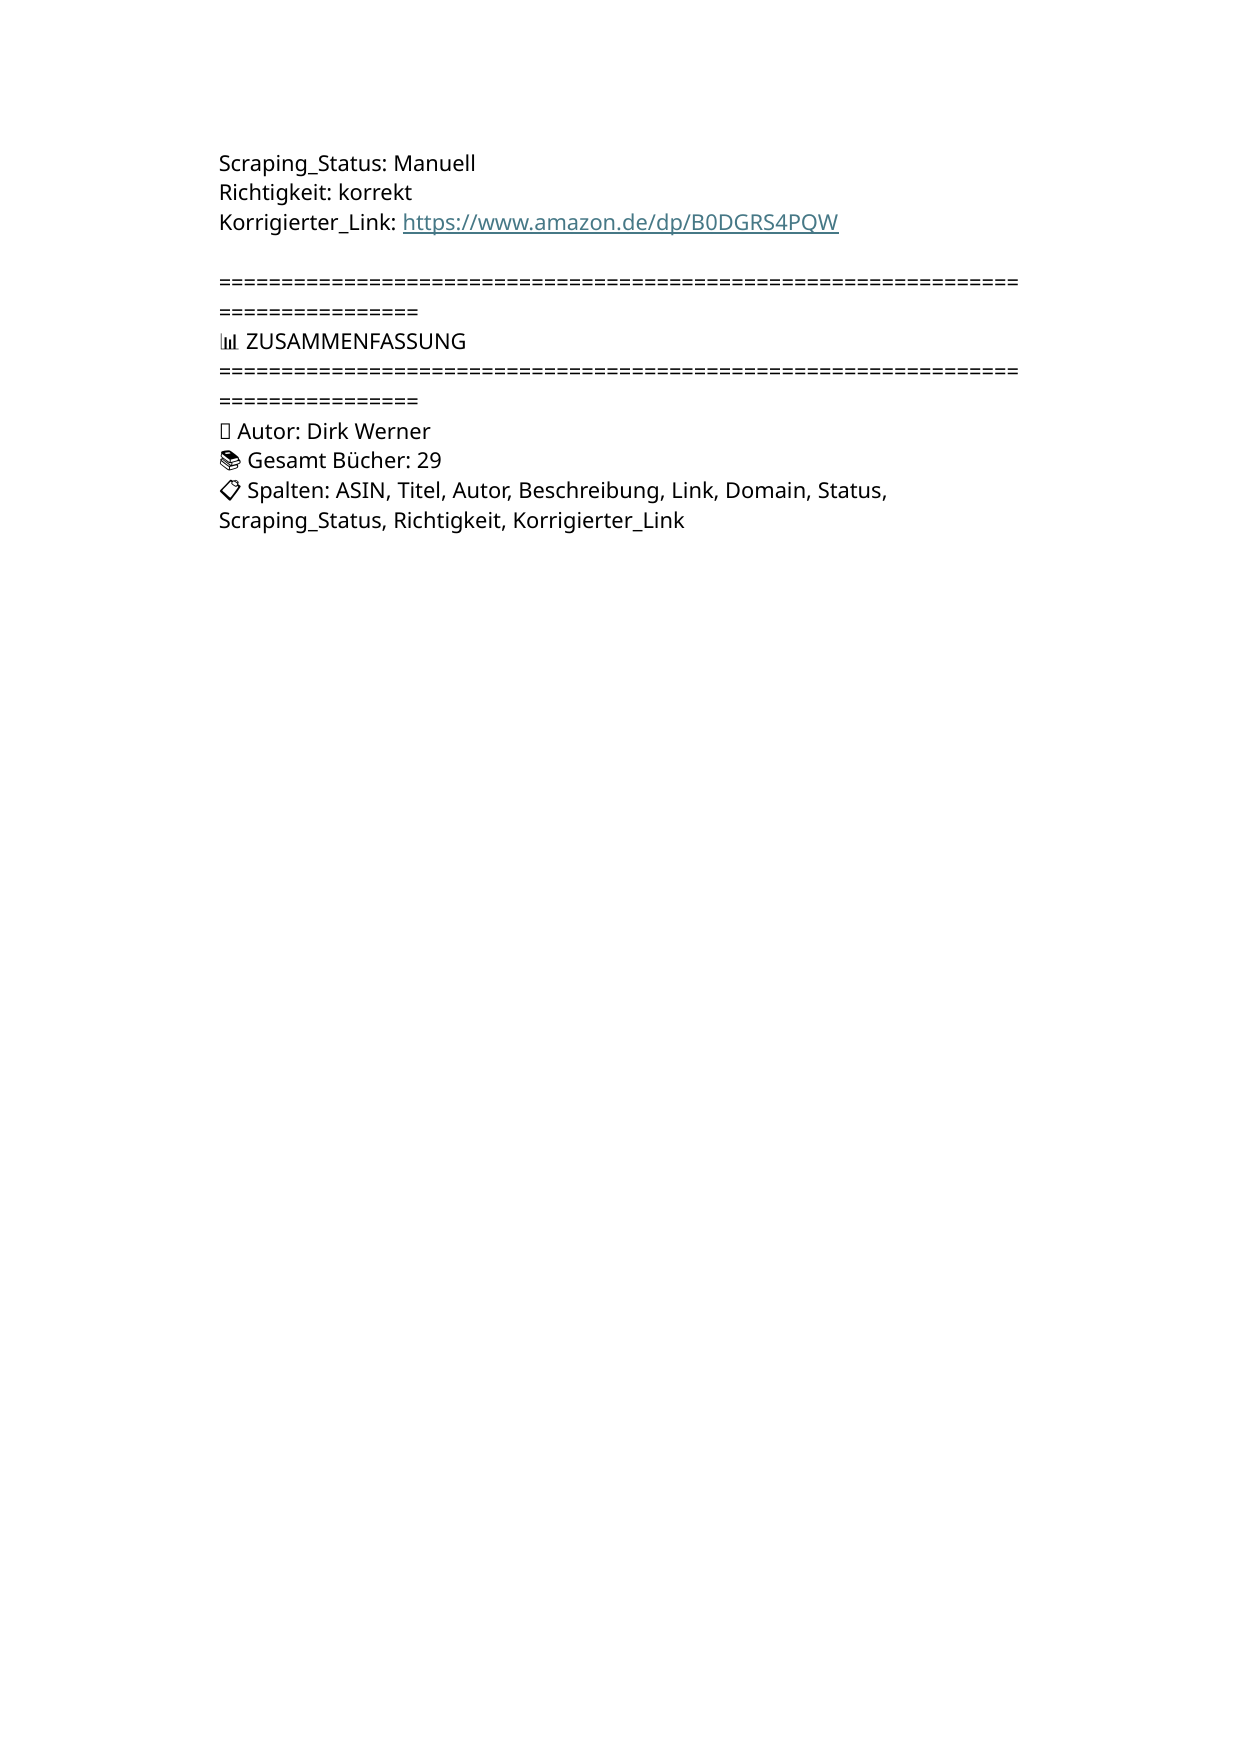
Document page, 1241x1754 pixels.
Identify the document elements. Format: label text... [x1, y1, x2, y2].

text 👤 Autor: Dirk Werner [218, 416, 1022, 446]
text Richtigkeit: korrekt [218, 177, 1022, 207]
text Korrigierter_Link: https://www.amazon.de/dp/B0DGRS4PQW [218, 207, 1022, 237]
text ================================================================================ [218, 267, 1022, 326]
text 📚 Gesamt Bücher: 29 [218, 446, 1022, 475]
text 📋 Spalten: ASIN, Titel, Autor, Beschreibung, Link, Domain, Status, Scraping_Status, Richtigkeit, Korrigierter_Link [218, 475, 1022, 535]
text ================================================================================ [218, 356, 1022, 416]
text 📊 ZUSAMMENFASSUNG [218, 326, 1022, 356]
text Scraping_Status: Manuell [218, 148, 1022, 177]
